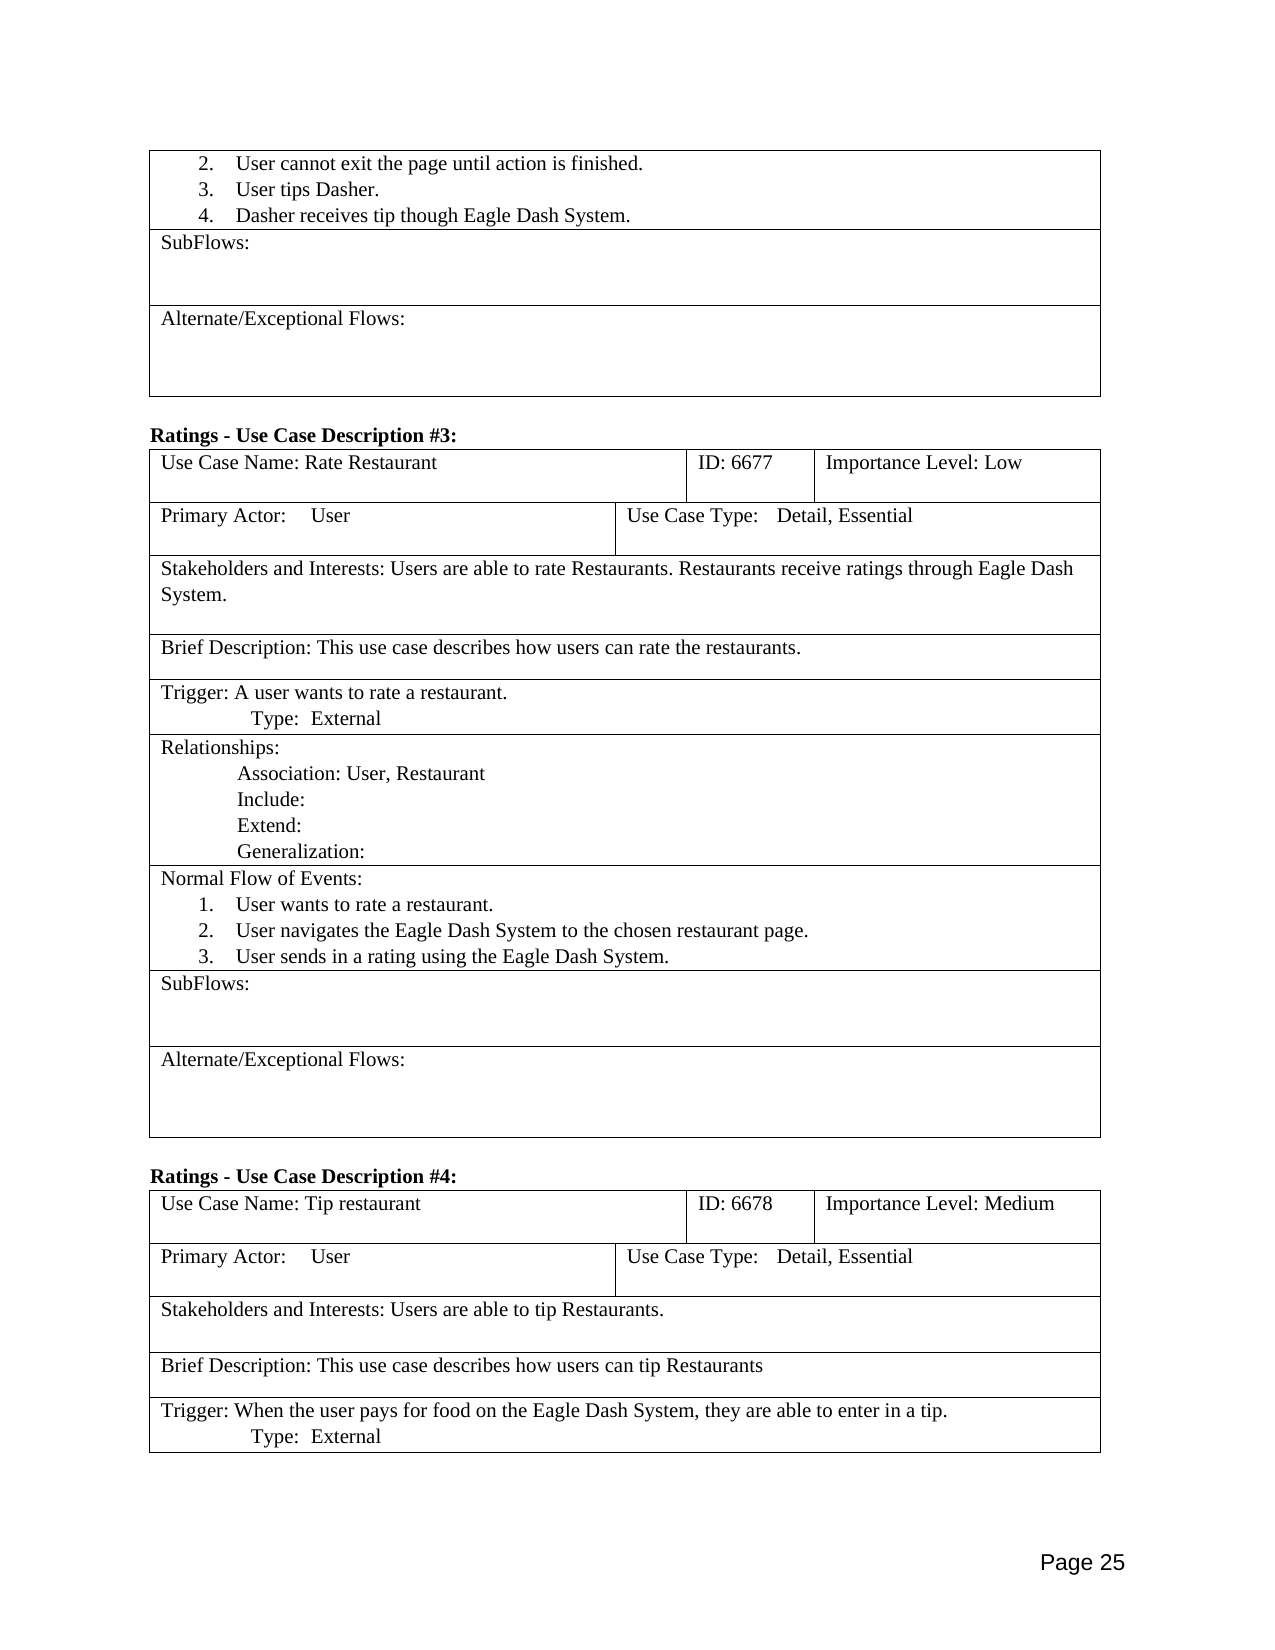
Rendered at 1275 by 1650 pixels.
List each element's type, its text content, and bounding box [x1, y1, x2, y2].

text Ratings - Use Case Description #4: [150, 1164, 1125, 1188]
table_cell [150, 151, 1100, 229]
table_cell Use Case Type: Detail, Essential [616, 1244, 1100, 1296]
table_header ID: 6677 [687, 450, 814, 502]
table_cell Primary Actor: User [150, 503, 615, 555]
table_cell Alternate/Exceptional Flows: [150, 306, 1100, 396]
text Ratings - Use Case Description #3: [150, 423, 1125, 447]
table_cell SubFlows: [150, 230, 1100, 305]
table_cell Trigger: A user wants to rate a restaurant. Type: External [150, 680, 1100, 734]
table_cell Primary Actor: User [150, 1244, 615, 1296]
table_cell Brief Description: This use case describes how users can rate the restaurants. [150, 635, 1100, 679]
table_cell Stakeholders and Interests: Users are able to rate Restaurants. Restaurants receive ratings through Eagle Dash System. [150, 556, 1100, 634]
table_header Importance Level: Medium [815, 1191, 1100, 1243]
table_cell Stakeholders and Interests: Users are able to tip Restaurants. [150, 1297, 1100, 1352]
table_header Importance Level: Low [815, 450, 1100, 502]
table_header ID: 6678 [687, 1191, 814, 1243]
table_cell SubFlows: [150, 971, 1100, 1046]
table_header Use Case Name: Tip restaurant [150, 1191, 686, 1243]
table_cell Alternate/Exceptional Flows: [150, 1047, 1100, 1137]
table_header Use Case Name: Rate Restaurant [150, 450, 686, 502]
table_cell Trigger: When the user pays for food on the Eagle Dash System, they are able to enter in a tip. Type: External [150, 1398, 1100, 1452]
table_cell Use Case Type: Detail, Essential [616, 503, 1100, 555]
table_cell Brief Description: This use case describes how users can tip Restaurants [150, 1353, 1100, 1397]
table_cell Relationships: Association: User, Restaurant Include: Extend: Generalization: [150, 735, 1100, 865]
table_cell Normal Flow of Events: User wants to rate a restaurant. User navigates the Eagle Dash System to the chosen restaurant page. User sends in a rating using the Eagle Dash System. [150, 866, 1100, 970]
